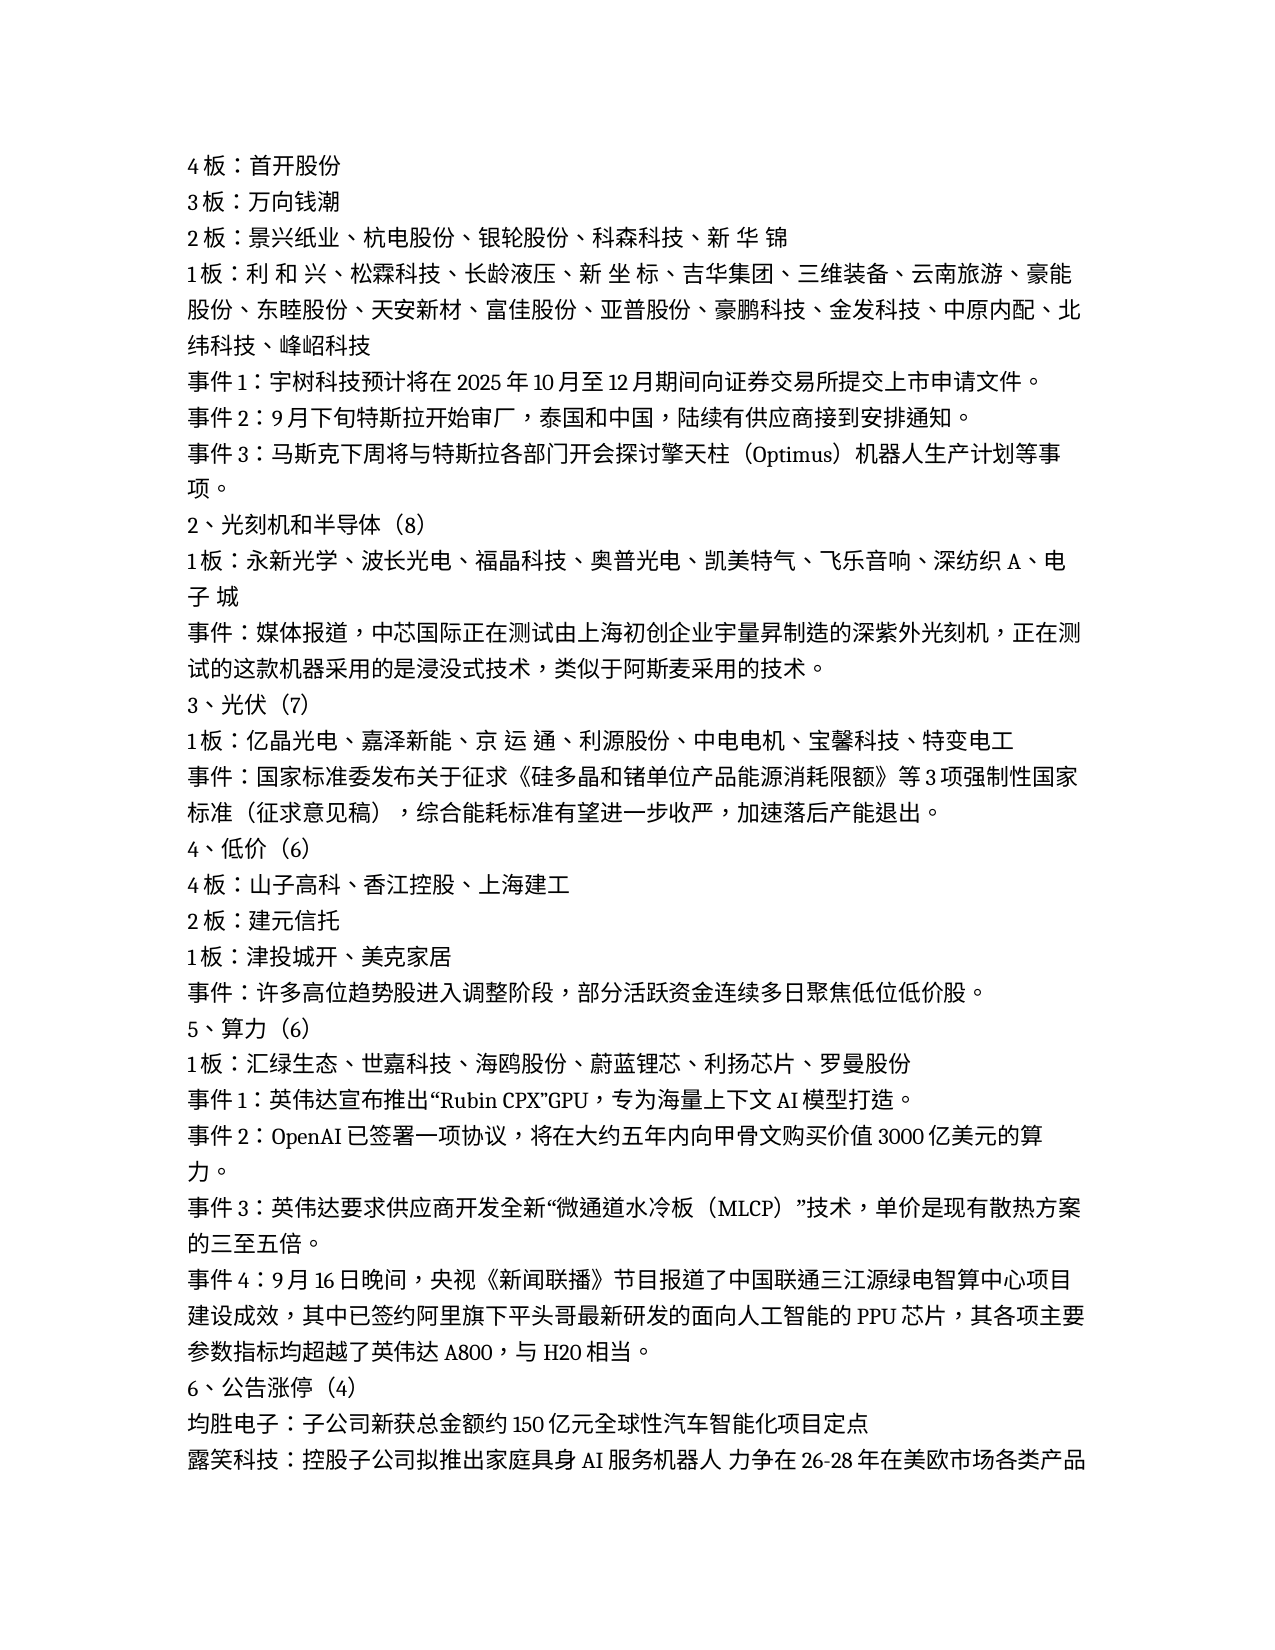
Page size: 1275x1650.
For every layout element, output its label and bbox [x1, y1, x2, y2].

text [187, 150, 1087, 1475]
